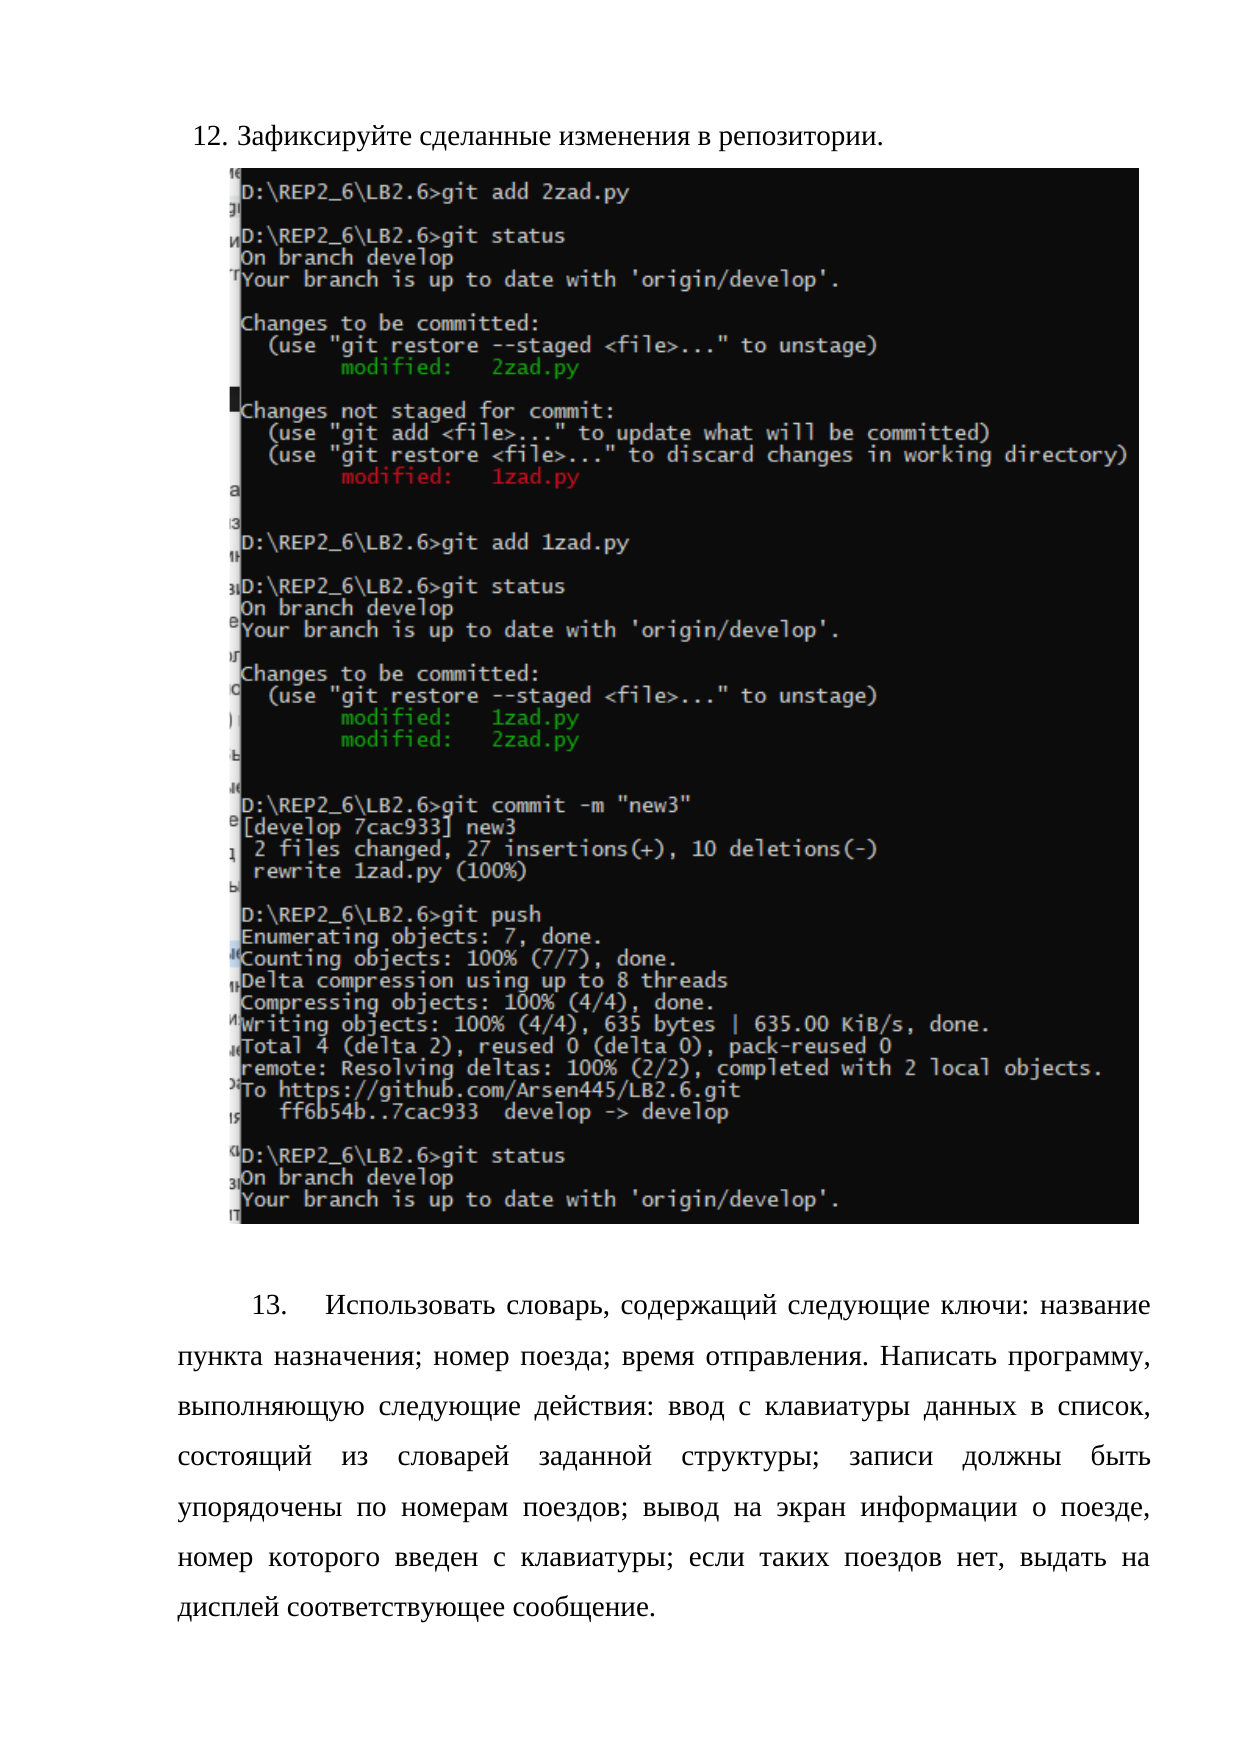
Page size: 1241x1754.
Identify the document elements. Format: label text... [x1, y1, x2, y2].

list Зафиксируйте сделанные изменения в репозитории. [192, 118, 1152, 152]
list Использовать словарь, содержащий следующие ключи: название пункта назначения; номер поезда; время отправления. Написать программу, выполняющую следующие действия: ввод с клавиатуры данных в список, состоящий из словарей заданной структуры; записи должны быть упорядочены по номерам поездов; вывод на экран информации о поезде, номер которого введен с клавиатуры; если таких поездов нет, выдать на дисплей соответствующее сообщение. [177, 1287, 1152, 1623]
picture [229, 168, 1139, 1224]
